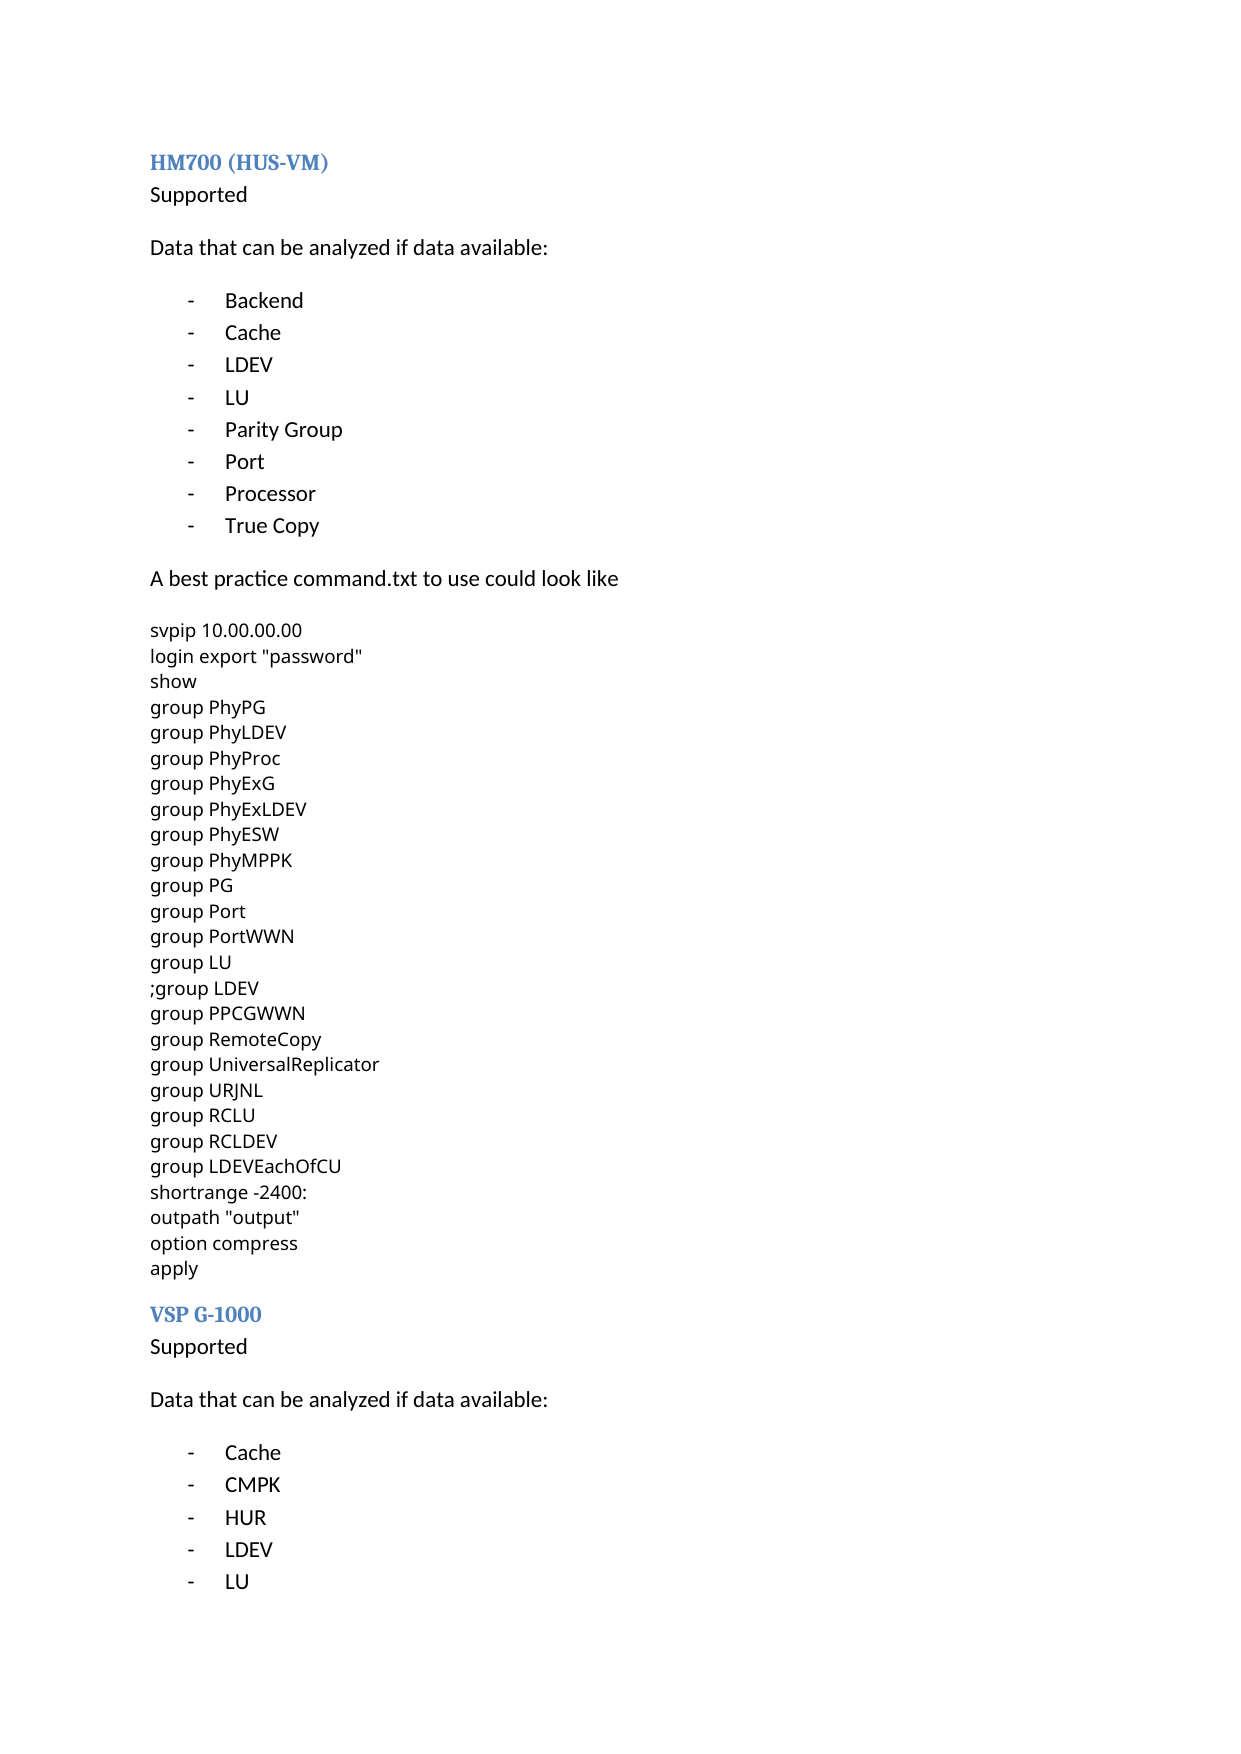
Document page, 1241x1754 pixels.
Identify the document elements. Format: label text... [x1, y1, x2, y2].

text group PortWWN [150, 924, 1090, 949]
text group Port [150, 898, 1090, 924]
list HUR [187, 1503, 1090, 1531]
text group PhyProc [150, 745, 1090, 771]
list Port [187, 447, 1090, 475]
text group PhyLDEV [150, 720, 1090, 745]
text Data that can be analyzed if data available: [150, 1385, 1090, 1413]
subtitle VSP G-1000 [150, 1302, 1090, 1328]
list Backend [187, 286, 1090, 314]
text group PPCGWWN [150, 1000, 1090, 1026]
text apply [150, 1256, 1090, 1281]
text group PhyMPPK [150, 847, 1090, 873]
list Cache [187, 1438, 1090, 1466]
text Data that can be analyzed if data available: [150, 233, 1090, 261]
text show [150, 669, 1090, 694]
text group RCLDEV [150, 1128, 1090, 1153]
list Cache [187, 318, 1090, 346]
text option compress [150, 1230, 1090, 1256]
text Supported [150, 1332, 1090, 1360]
text group LU [150, 949, 1090, 975]
list LU [187, 383, 1090, 411]
text group LDEVEachOfCU [150, 1153, 1090, 1179]
text group RemoteCopy [150, 1026, 1090, 1051]
text group PhyESW [150, 822, 1090, 847]
list Parity Group [187, 415, 1090, 443]
text shortrange -2400: [150, 1179, 1090, 1204]
text group UniversalReplicator [150, 1051, 1090, 1077]
text Supported [150, 180, 1090, 208]
list LDEV [187, 351, 1090, 379]
text group PhyPG [150, 694, 1090, 720]
text group PhyExG [150, 771, 1090, 796]
text group RCLU [150, 1102, 1090, 1128]
list CMPK [187, 1470, 1090, 1498]
text outpath "output" [150, 1204, 1090, 1230]
list Processor [187, 479, 1090, 507]
list LDEV [187, 1535, 1090, 1563]
text group URJNL [150, 1077, 1090, 1102]
list LU [187, 1567, 1090, 1595]
text A best practice command.txt to use could look like [150, 564, 1090, 593]
subtitle HM700 (HUS-VM) [150, 150, 1090, 176]
list True Copy [187, 512, 1090, 539]
text login export "password" [150, 643, 1090, 669]
text ;group LDEV [150, 975, 1090, 1000]
text group PG [150, 873, 1090, 898]
text group PhyExLDEV [150, 796, 1090, 822]
text svpip 10.00.00.00 [150, 618, 1090, 643]
